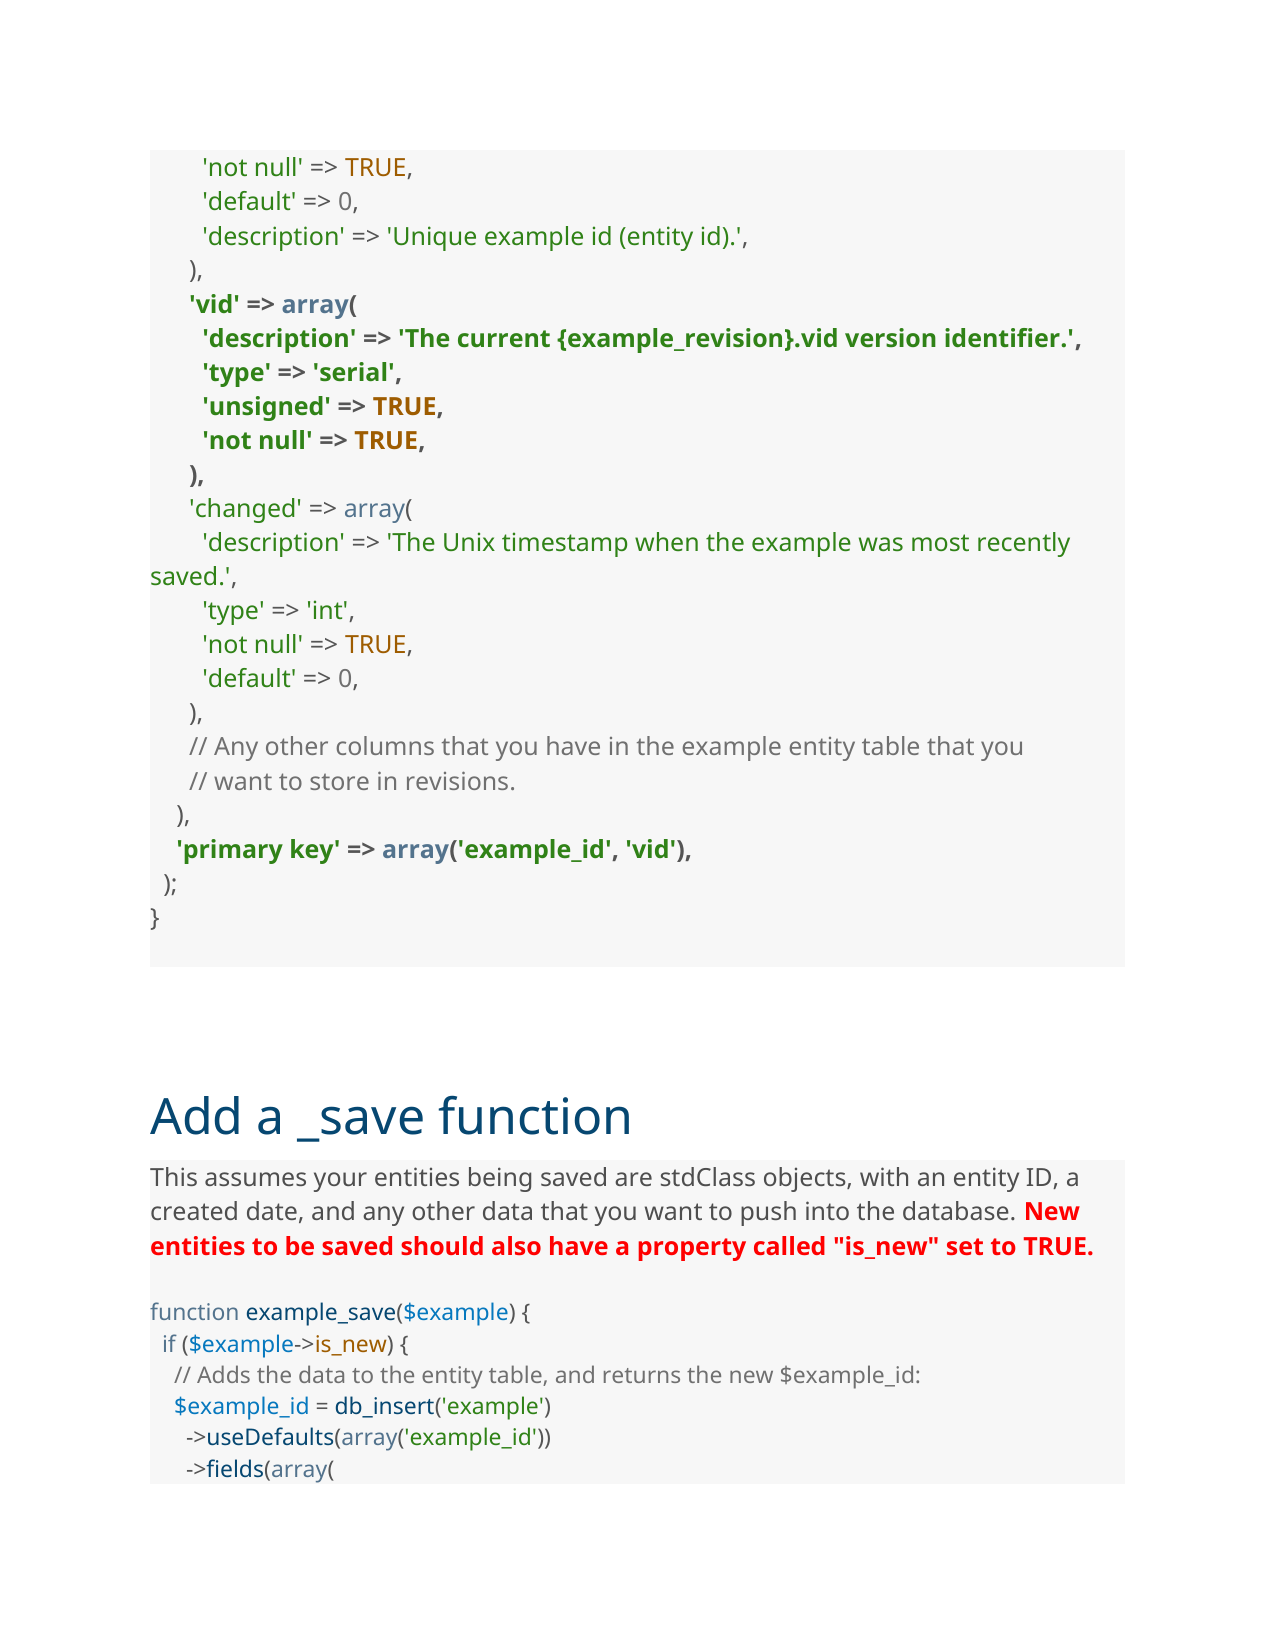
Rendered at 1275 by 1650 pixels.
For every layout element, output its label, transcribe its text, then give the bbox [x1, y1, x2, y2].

text 'description' => 'The current {example_revision}.vid version identifier.', [150, 320, 1125, 354]
subtitle Add a _save function [150, 1081, 1125, 1149]
text 'vid' => array( [150, 286, 1125, 320]
text // Any other columns that you have in the example entity table that you [150, 729, 1125, 763]
text 'description' => 'Unique example id (entity id).', [150, 218, 1125, 252]
text 'unsigned' => TRUE, [150, 388, 1125, 422]
text ), [150, 695, 1125, 729]
text ), [150, 457, 1125, 491]
text // want to store in revisions. [150, 763, 1125, 797]
text if ($example->is_new) { [150, 1327, 1125, 1359]
text 'primary key' => array('example_id', 'vid'), [150, 831, 1125, 865]
text This assumes your entities being saved are stdClass objects, with an entity ID, a created date, and any other data that you want to push into the database. New entities to be saved should also have a property called "is_new" set to TRUE. [150, 1160, 1125, 1262]
text 'type' => 'serial', [150, 354, 1125, 388]
text ), [150, 797, 1125, 831]
text } [150, 899, 1125, 933]
text 'default' => 0, [150, 661, 1125, 695]
text ), [150, 252, 1125, 286]
text 'not null' => TRUE, [150, 422, 1125, 457]
text 'default' => 0, [150, 184, 1125, 218]
text ->useDefaults(array('example_id')) [150, 1421, 1125, 1452]
text 'description' => 'The Unix timestamp when the example was most recently saved.', [150, 525, 1125, 593]
text 'changed' => array( [150, 491, 1125, 525]
text ); [150, 865, 1125, 899]
text ->fields(array( [150, 1452, 1125, 1484]
text function example_save($example) { [150, 1296, 1125, 1327]
text $example_id = db_insert('example') [150, 1390, 1125, 1421]
text 'not null' => TRUE, [150, 627, 1125, 661]
text // Adds the data to the entity table, and returns the new $example_id: [150, 1359, 1125, 1390]
text 'type' => 'int', [150, 593, 1125, 627]
text 'not null' => TRUE, [150, 150, 1125, 184]
